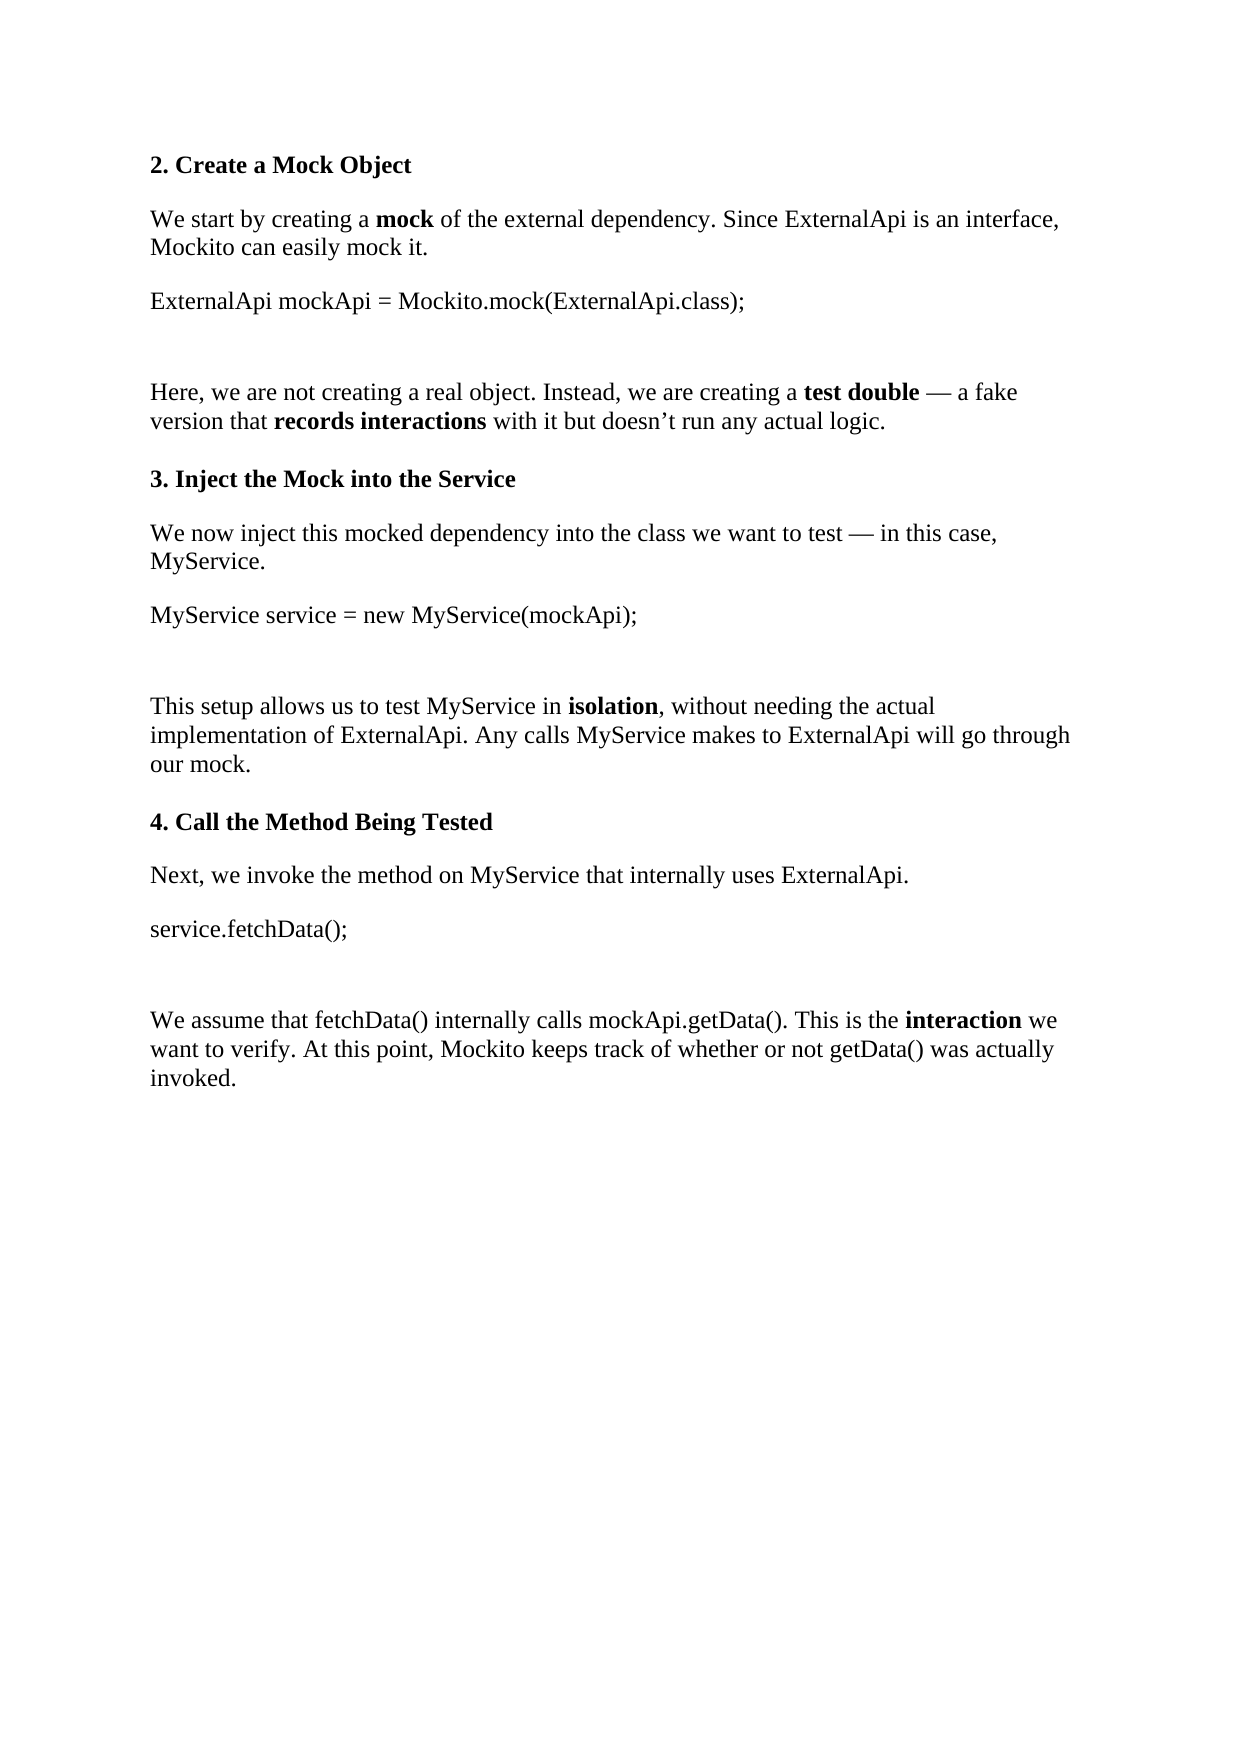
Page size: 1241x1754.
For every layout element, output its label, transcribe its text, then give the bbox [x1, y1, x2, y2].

text Here, we are not creating a real object. Instead, we are creating a test double — a fake version that records interactions with it but doesn’t run any actual logic. [150, 377, 1090, 435]
text ExternalApi mockApi = Mockito.mock(ExternalApi.class); [150, 286, 1090, 315]
text service.fetchData(); [150, 914, 1090, 943]
text MyService service = new MyService(mockApi); [150, 600, 1090, 629]
text This setup allows us to test MyService in isolation, without needing the actual implementation of ExternalApi. Any calls MyService makes to ExternalApi will go through our mock. [150, 691, 1090, 777]
text Next, we invoke the method on MyService that internally uses ExternalApi. [150, 860, 1090, 889]
subtitle 4. Call the Method Being Tested [150, 807, 1090, 835]
text We now inject this mocked dependency into the class we want to test — in this case, MyService. [150, 518, 1090, 575]
text We start by creating a mock of the external dependency. Since ExternalApi is an interface, Mockito can easily mock it. [150, 204, 1090, 261]
text We assume that fetchData() internally calls mockApi.getData(). This is the interaction we want to verify. At this point, Mockito keeps track of whether or not getData() was actually invoked. [150, 1005, 1090, 1091]
subtitle 2. Create a Mock Object [150, 150, 1090, 179]
subtitle 3. Inject the Mock into the Service [150, 464, 1090, 493]
